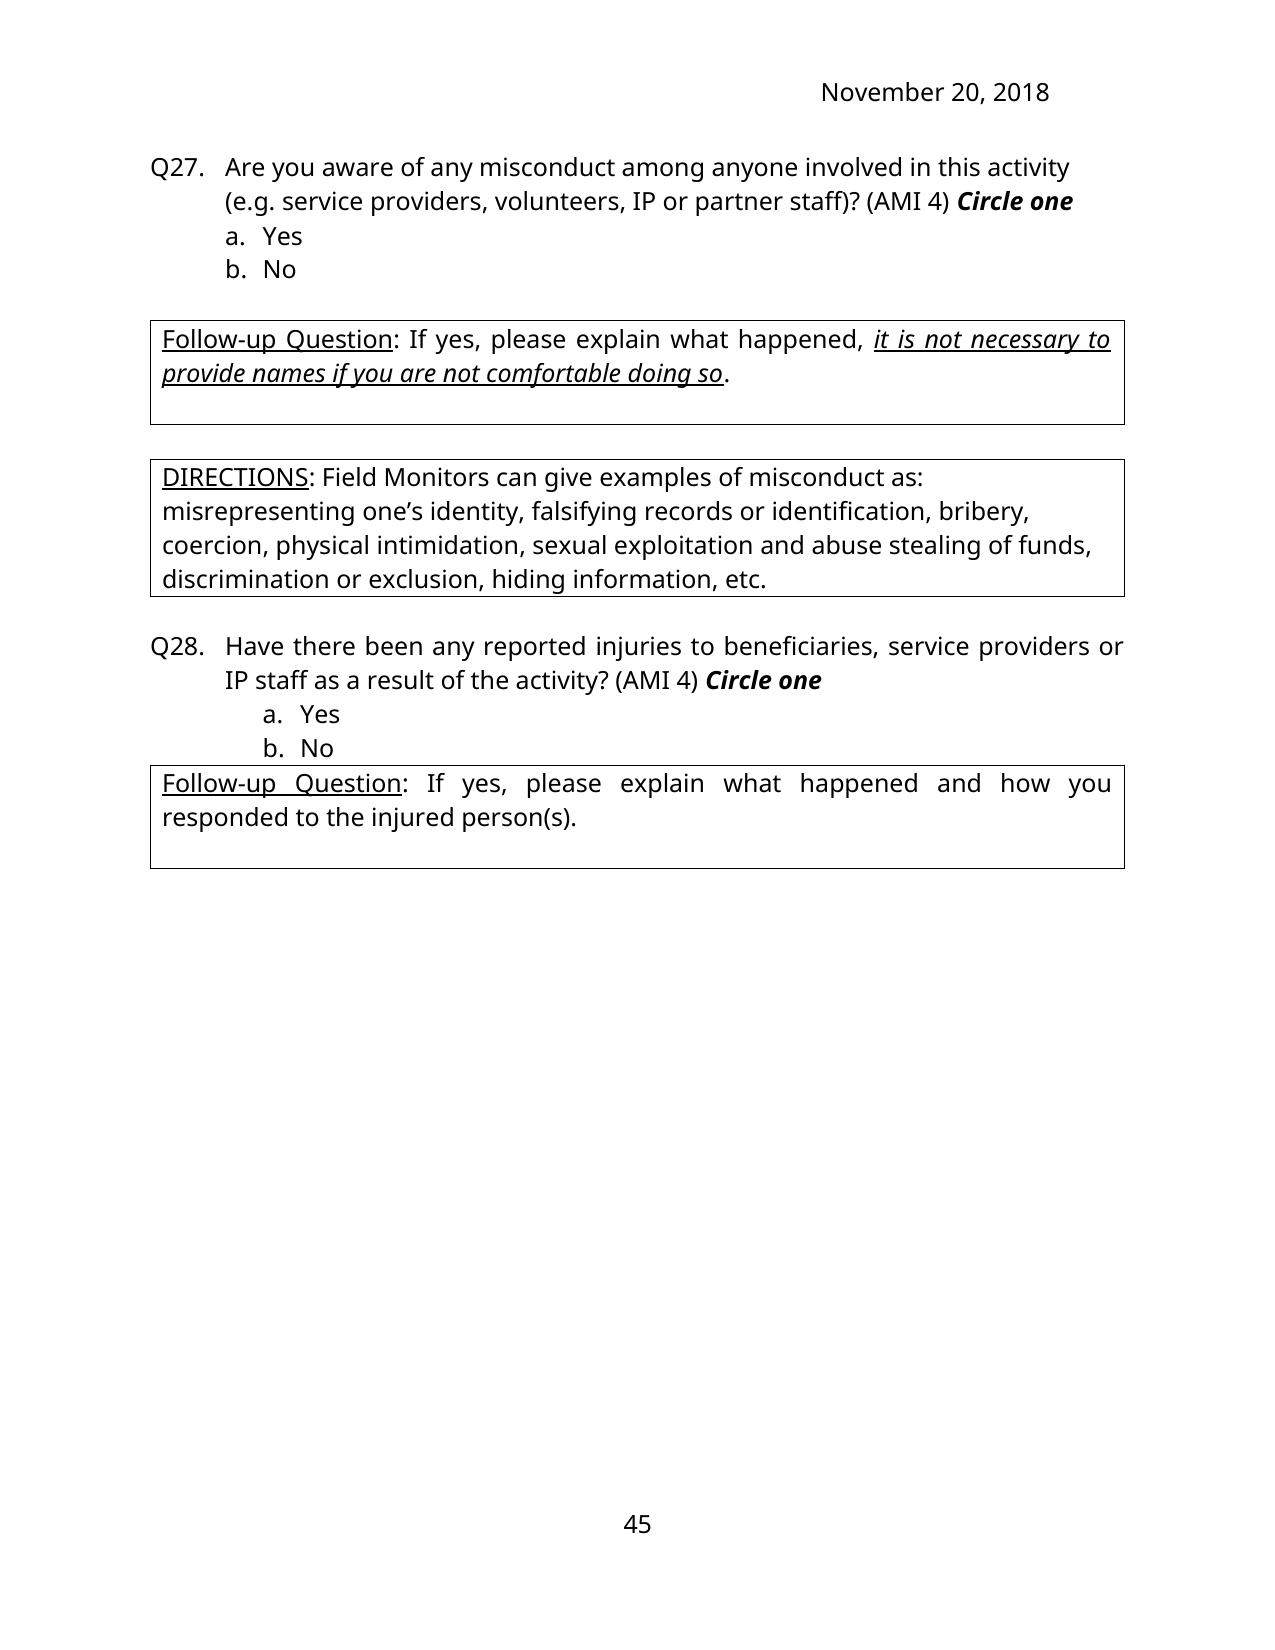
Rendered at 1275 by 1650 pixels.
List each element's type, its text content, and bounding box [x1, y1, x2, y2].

list Yes [225, 218, 1125, 252]
text Q27. Are you aware of any misconduct among anyone involved in this activity (e.g. service providers, volunteers, IP or partner staff)? (AMI 4) Circle one [150, 150, 1125, 218]
text Q28. Have there been any reported injuries to beneficiaries, service providers or IP staff as a result of the activity? (AMI 4) Circle one [150, 628, 1125, 696]
list No [225, 252, 1125, 286]
list Yes [262, 696, 1125, 730]
table_header DIRECTIONS: Field Monitors can give examples of misconduct as: misrepresenting one’s identity, falsifying records or identification, bribery, coercion, physical intimidation, sexual exploitation and abuse stealing of funds, discrimination or exclusion, hiding information, etc. [151, 460, 1124, 596]
table_header Follow-up Question: If yes, please explain what happened, it is not necessary to provide names if you are not comfortable doing so. [151, 321, 1124, 423]
list No [262, 730, 1125, 764]
table_header Follow-up Question: If yes, please explain what happened and how you responded to the injured person(s). [151, 766, 1124, 868]
